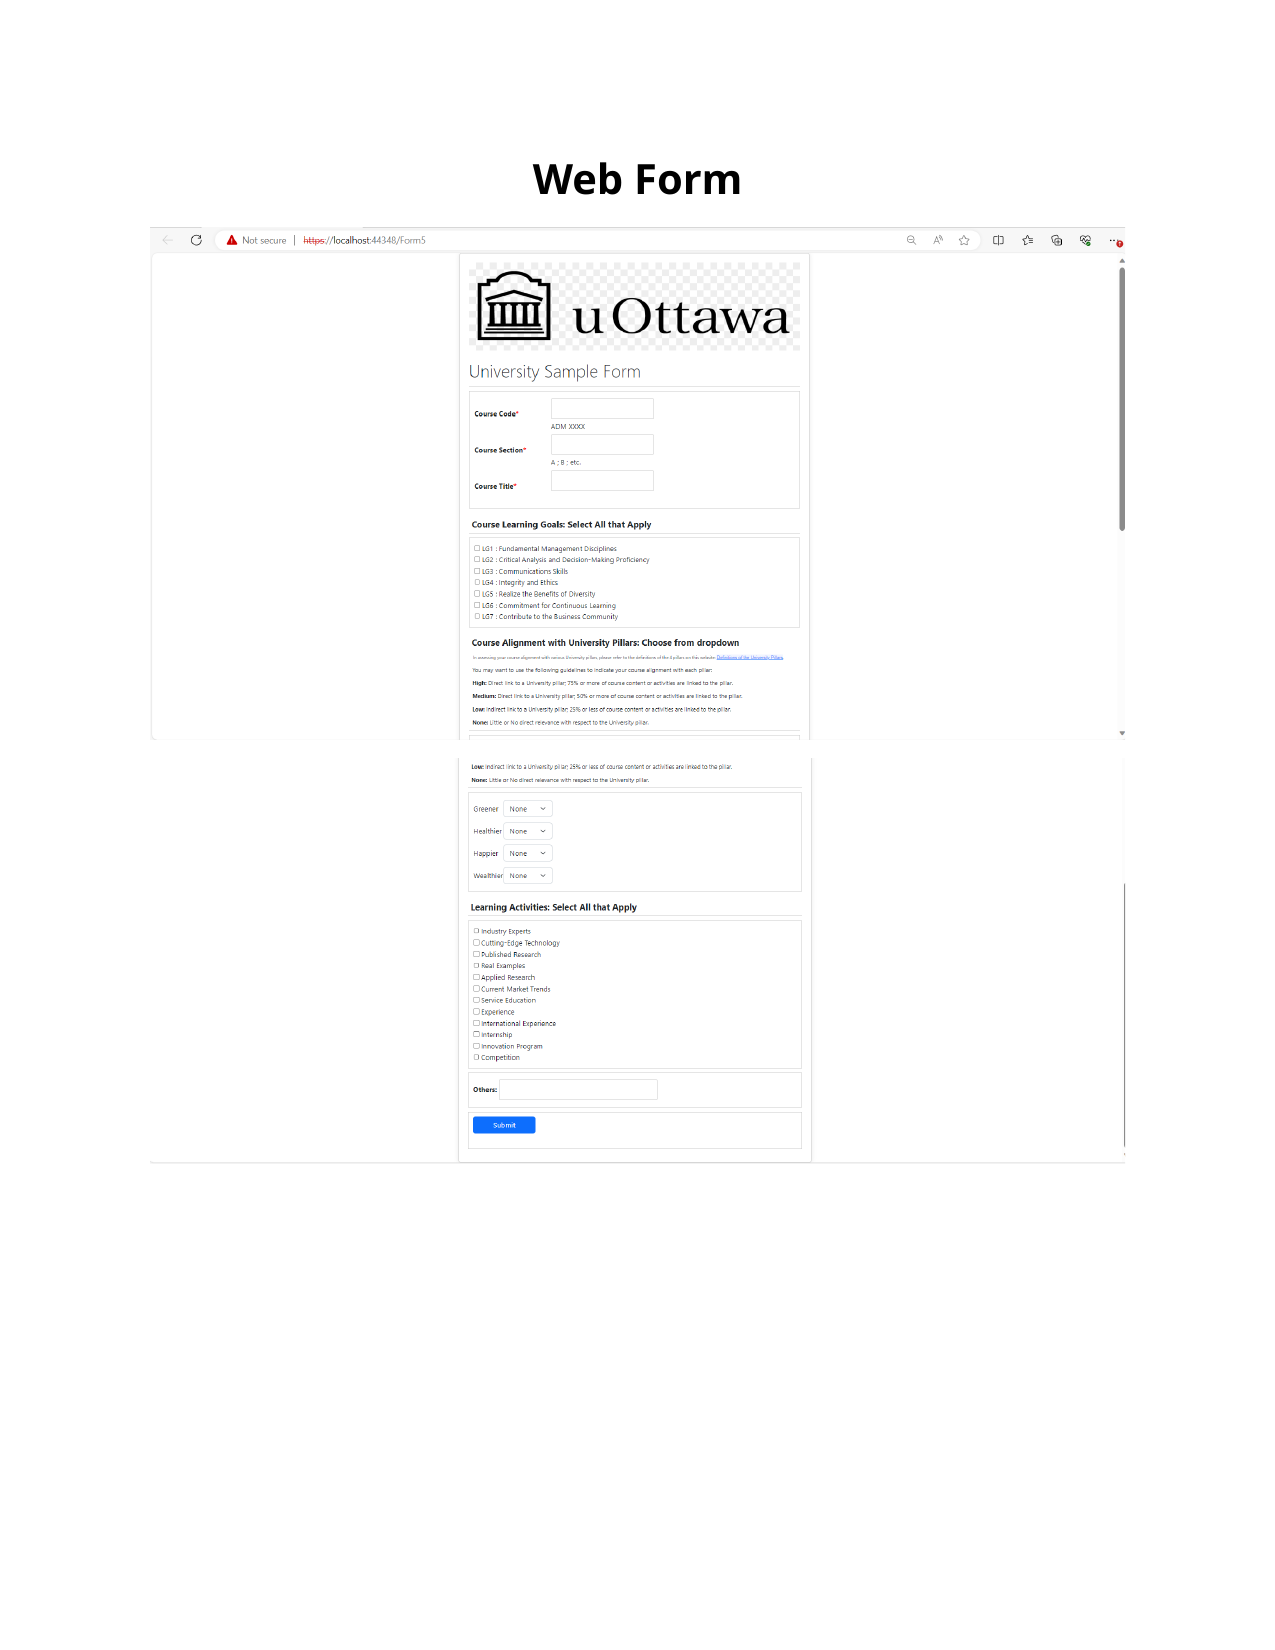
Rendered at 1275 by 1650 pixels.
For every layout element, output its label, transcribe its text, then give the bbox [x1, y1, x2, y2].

text Web Form [150, 150, 1125, 207]
picture [150, 227, 1125, 740]
picture [150, 758, 1125, 1164]
